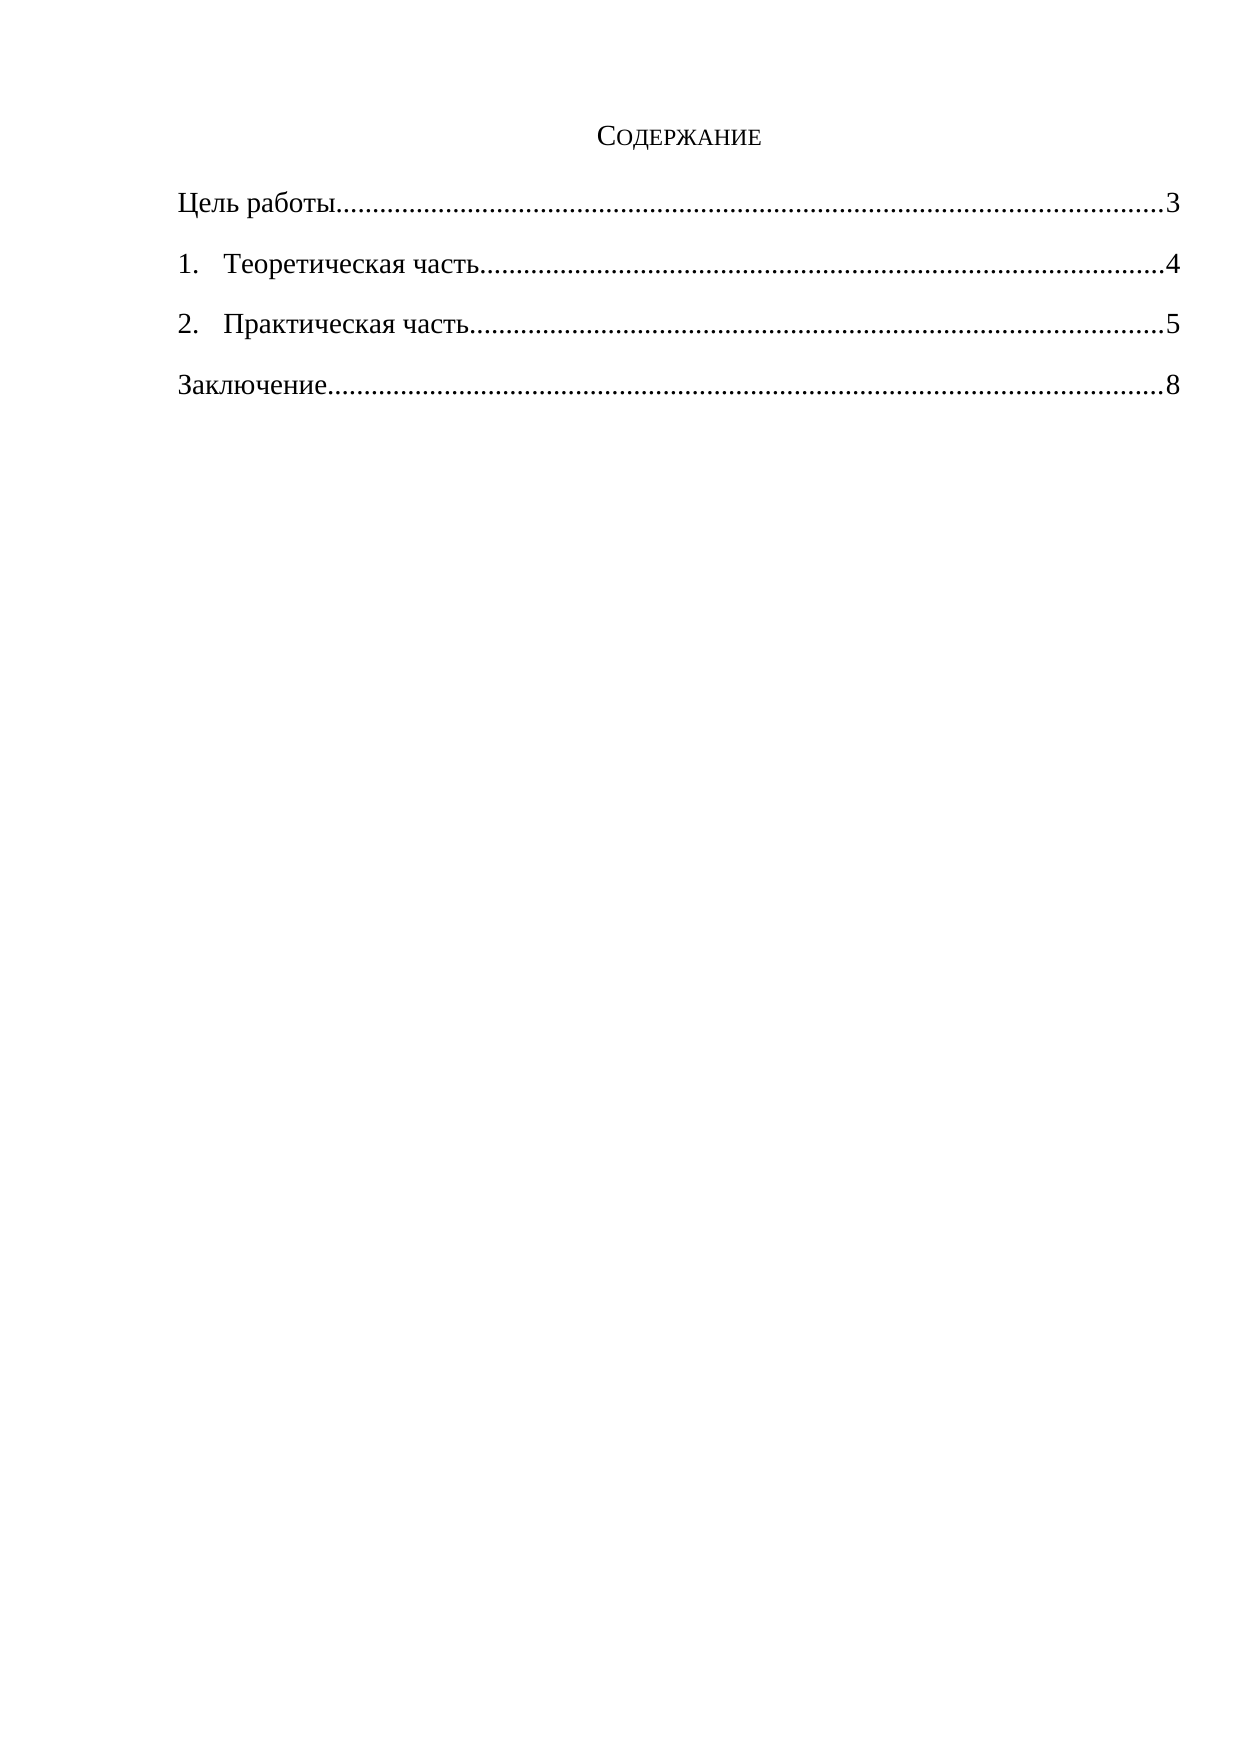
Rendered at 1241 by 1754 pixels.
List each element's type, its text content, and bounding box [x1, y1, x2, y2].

text 2. Практическая часть 5 [177, 307, 1181, 340]
text 1. Теоретическая часть 4 [177, 246, 1181, 279]
text Содержание [177, 118, 1181, 152]
text Цель работы 3 [177, 185, 1181, 219]
text Заключение 8 [177, 367, 1181, 401]
